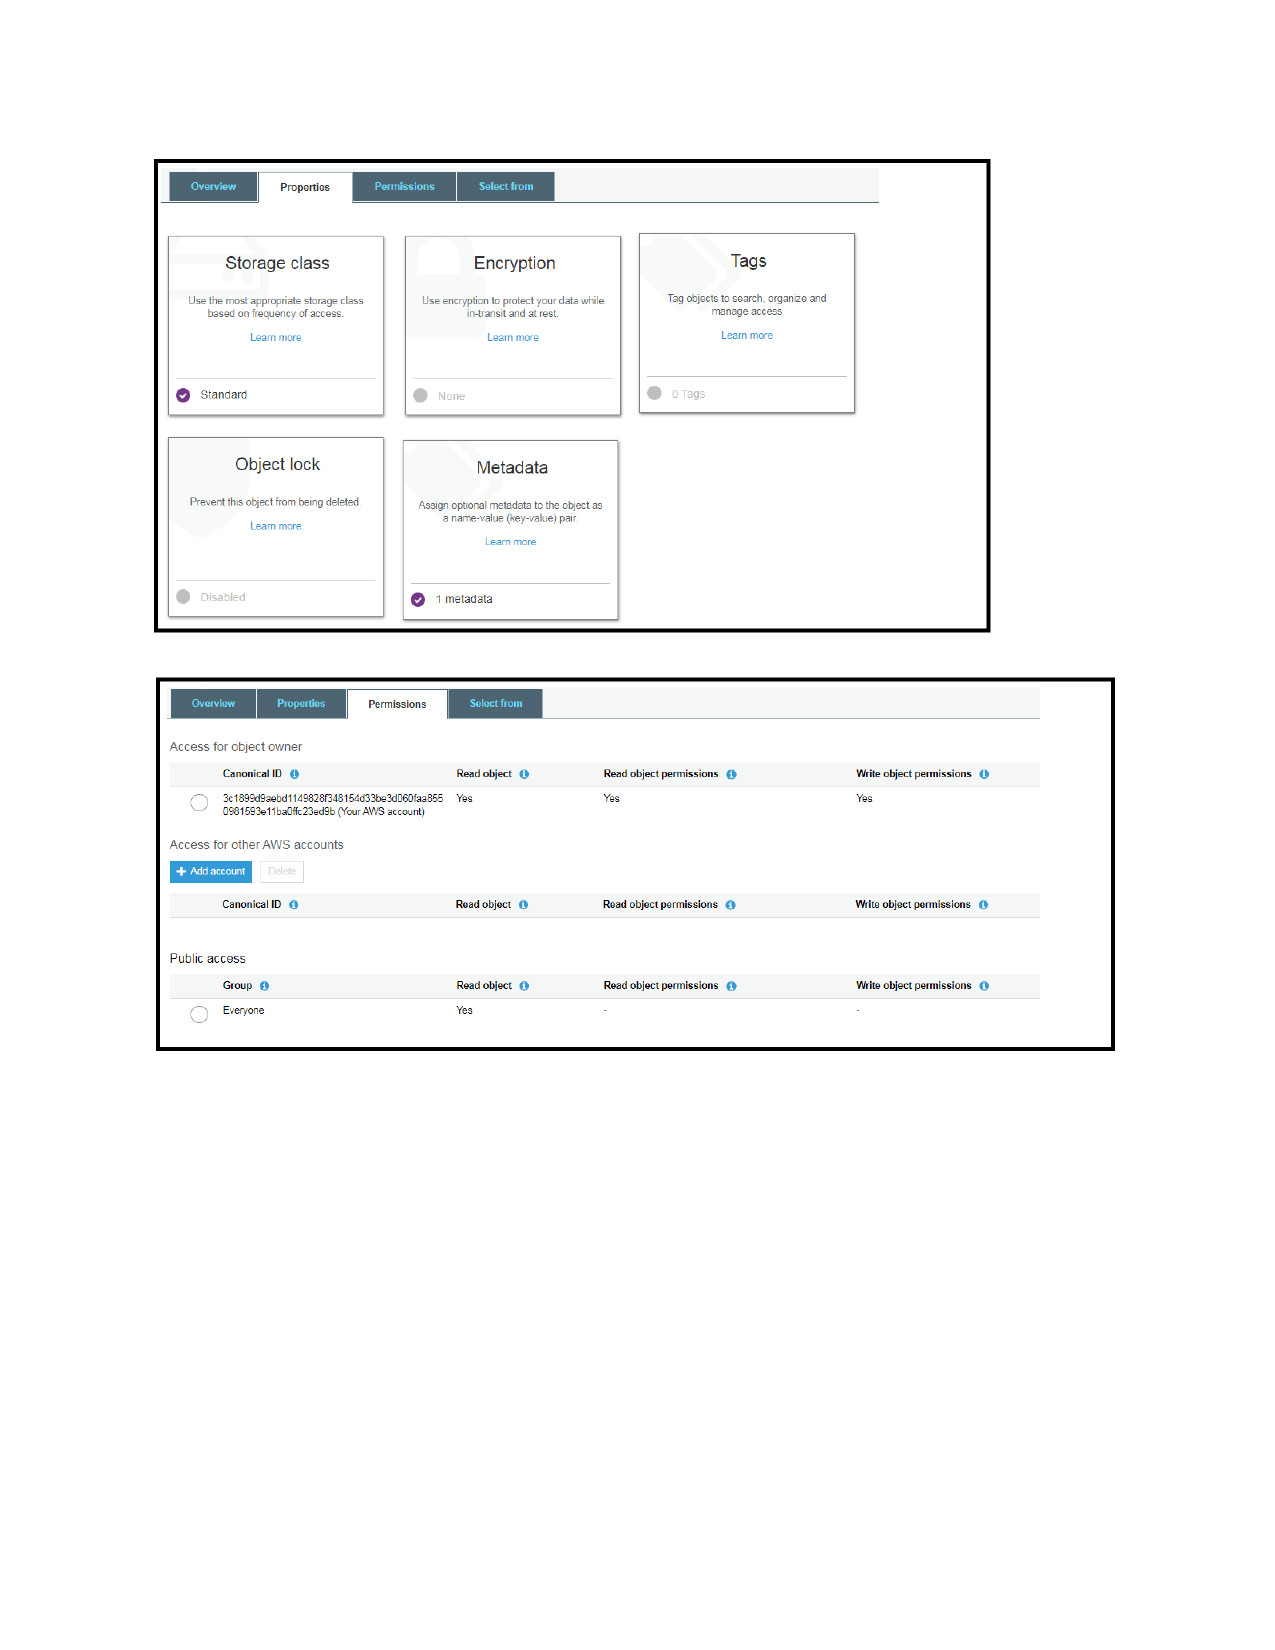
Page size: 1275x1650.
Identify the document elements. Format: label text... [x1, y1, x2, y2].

picture [150, 150, 1002, 644]
picture [150, 671, 1124, 1055]
